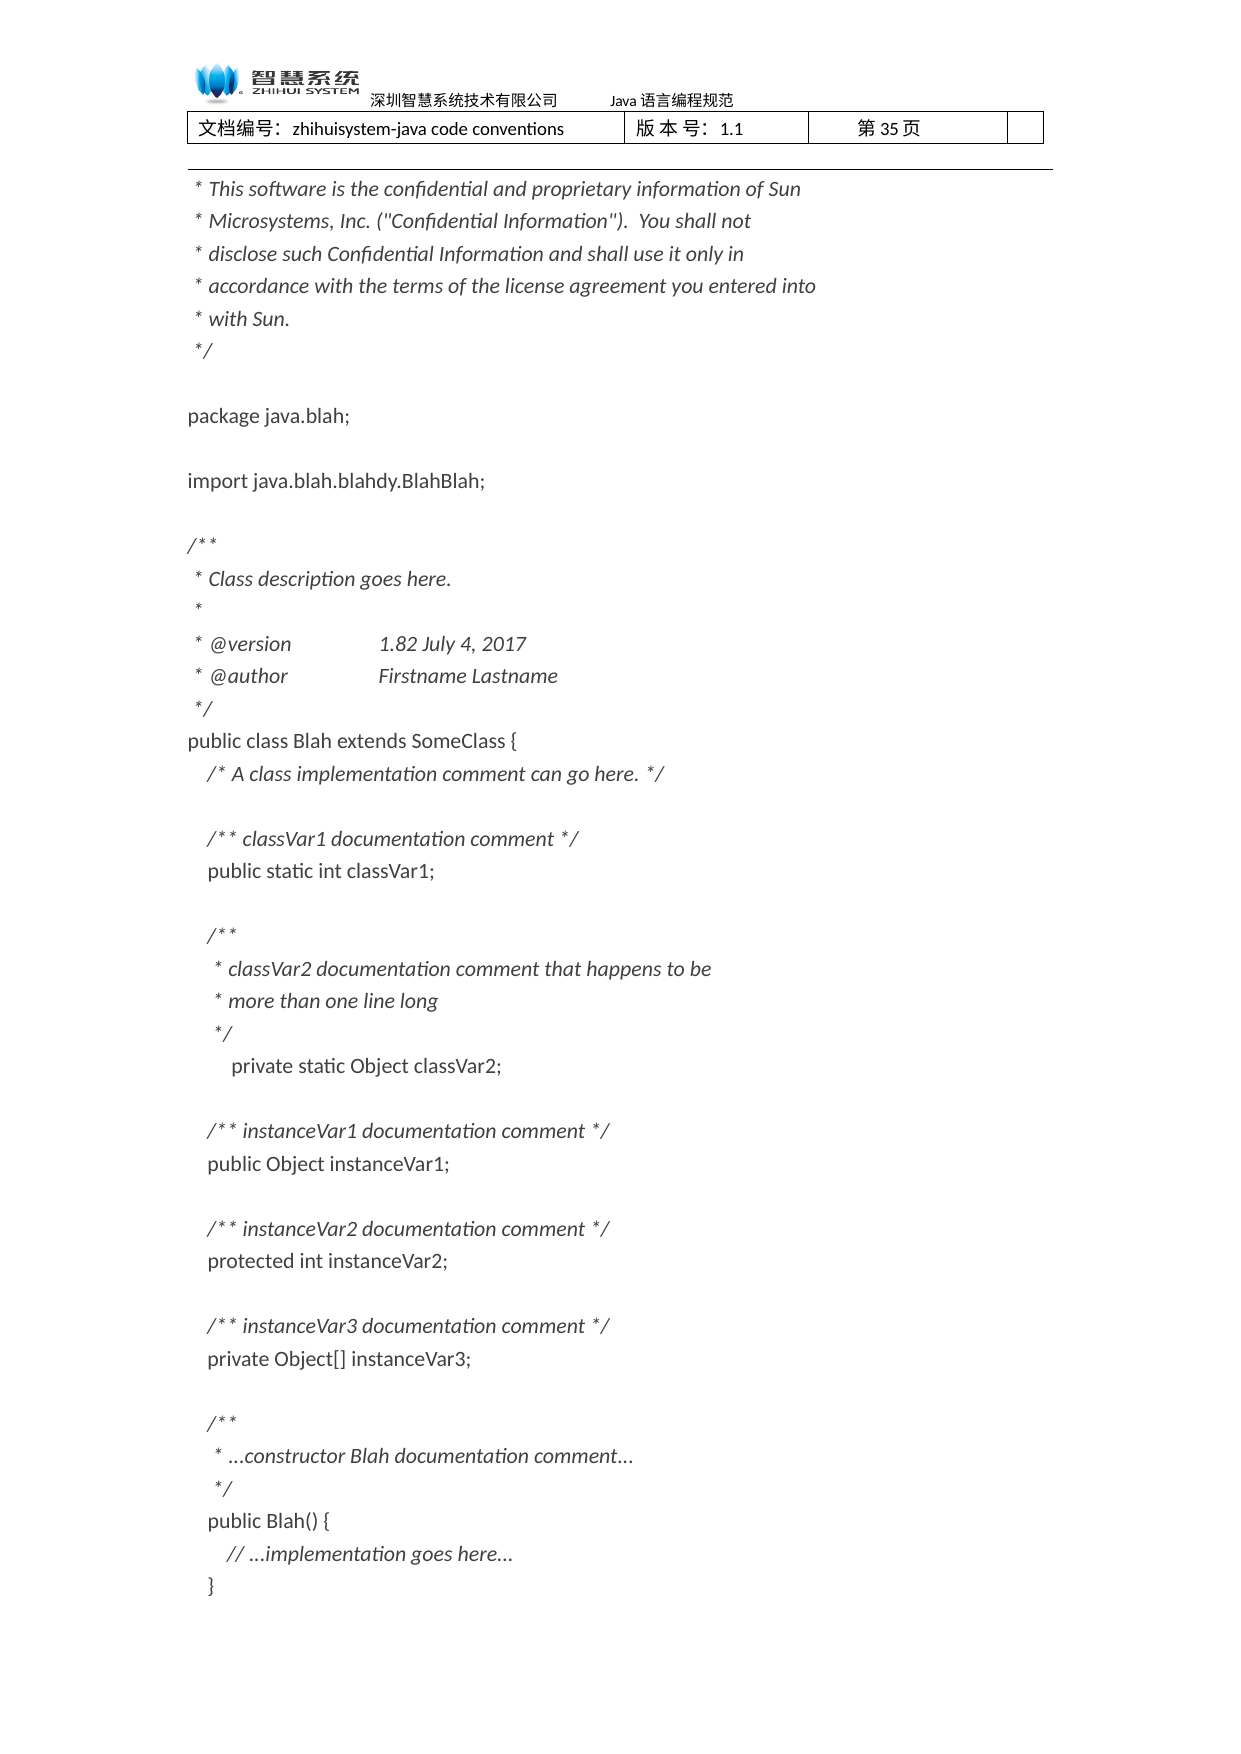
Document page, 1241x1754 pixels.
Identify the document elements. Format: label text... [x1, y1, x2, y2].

text public Blah() { [187, 1504, 1053, 1537]
text import java.blah.blahdy.BlahBlah; [187, 464, 1053, 497]
text * accordance with the terms of the license agreement you entered into [187, 269, 1053, 302]
text /** instanceVar1 documentation comment */ [187, 1114, 1053, 1147]
text * [187, 594, 1053, 627]
text private static Object classVar2; [187, 1049, 1053, 1082]
text /** [187, 919, 1053, 952]
text * Class description goes here. [187, 562, 1053, 594]
text /** instanceVar3 documentation comment */ [187, 1309, 1053, 1342]
text public class Blah extends SomeClass { [187, 724, 1053, 757]
text /** classVar1 documentation comment */ [187, 822, 1053, 854]
text public static int classVar1; [187, 854, 1053, 887]
text */ [187, 334, 1053, 367]
text * Microsystems, Inc. ("Confidential Information"). You shall not [187, 204, 1053, 237]
text * ...constructor Blah documentation comment... [187, 1439, 1053, 1472]
text * @author Firstname Lastname [187, 659, 1053, 692]
text private Object[] instanceVar3; [187, 1342, 1053, 1374]
text */ [187, 1017, 1053, 1049]
text /** [187, 1407, 1053, 1439]
text /** [187, 529, 1053, 562]
text public Object instanceVar1; [187, 1147, 1053, 1179]
text // ...implementation goes here... [187, 1537, 1053, 1569]
text } [187, 1569, 1053, 1602]
text * with Sun. [187, 302, 1053, 334]
text protected int instanceVar2; [187, 1244, 1053, 1277]
text package java.blah; [187, 399, 1053, 432]
text /* A class implementation comment can go here. */ [187, 757, 1053, 789]
text * This software is the confidential and proprietary information of Sun [187, 172, 1053, 204]
text * more than one line long [187, 984, 1053, 1017]
text */ [187, 1472, 1053, 1504]
picture [187, 58, 368, 111]
text * @version 1.82 July 4, 2017 [187, 627, 1053, 659]
text * disclose such Confidential Information and shall use it only in [187, 237, 1053, 269]
text /** instanceVar2 documentation comment */ [187, 1212, 1053, 1244]
text * classVar2 documentation comment that happens to be [187, 952, 1053, 984]
text */ [187, 692, 1053, 724]
